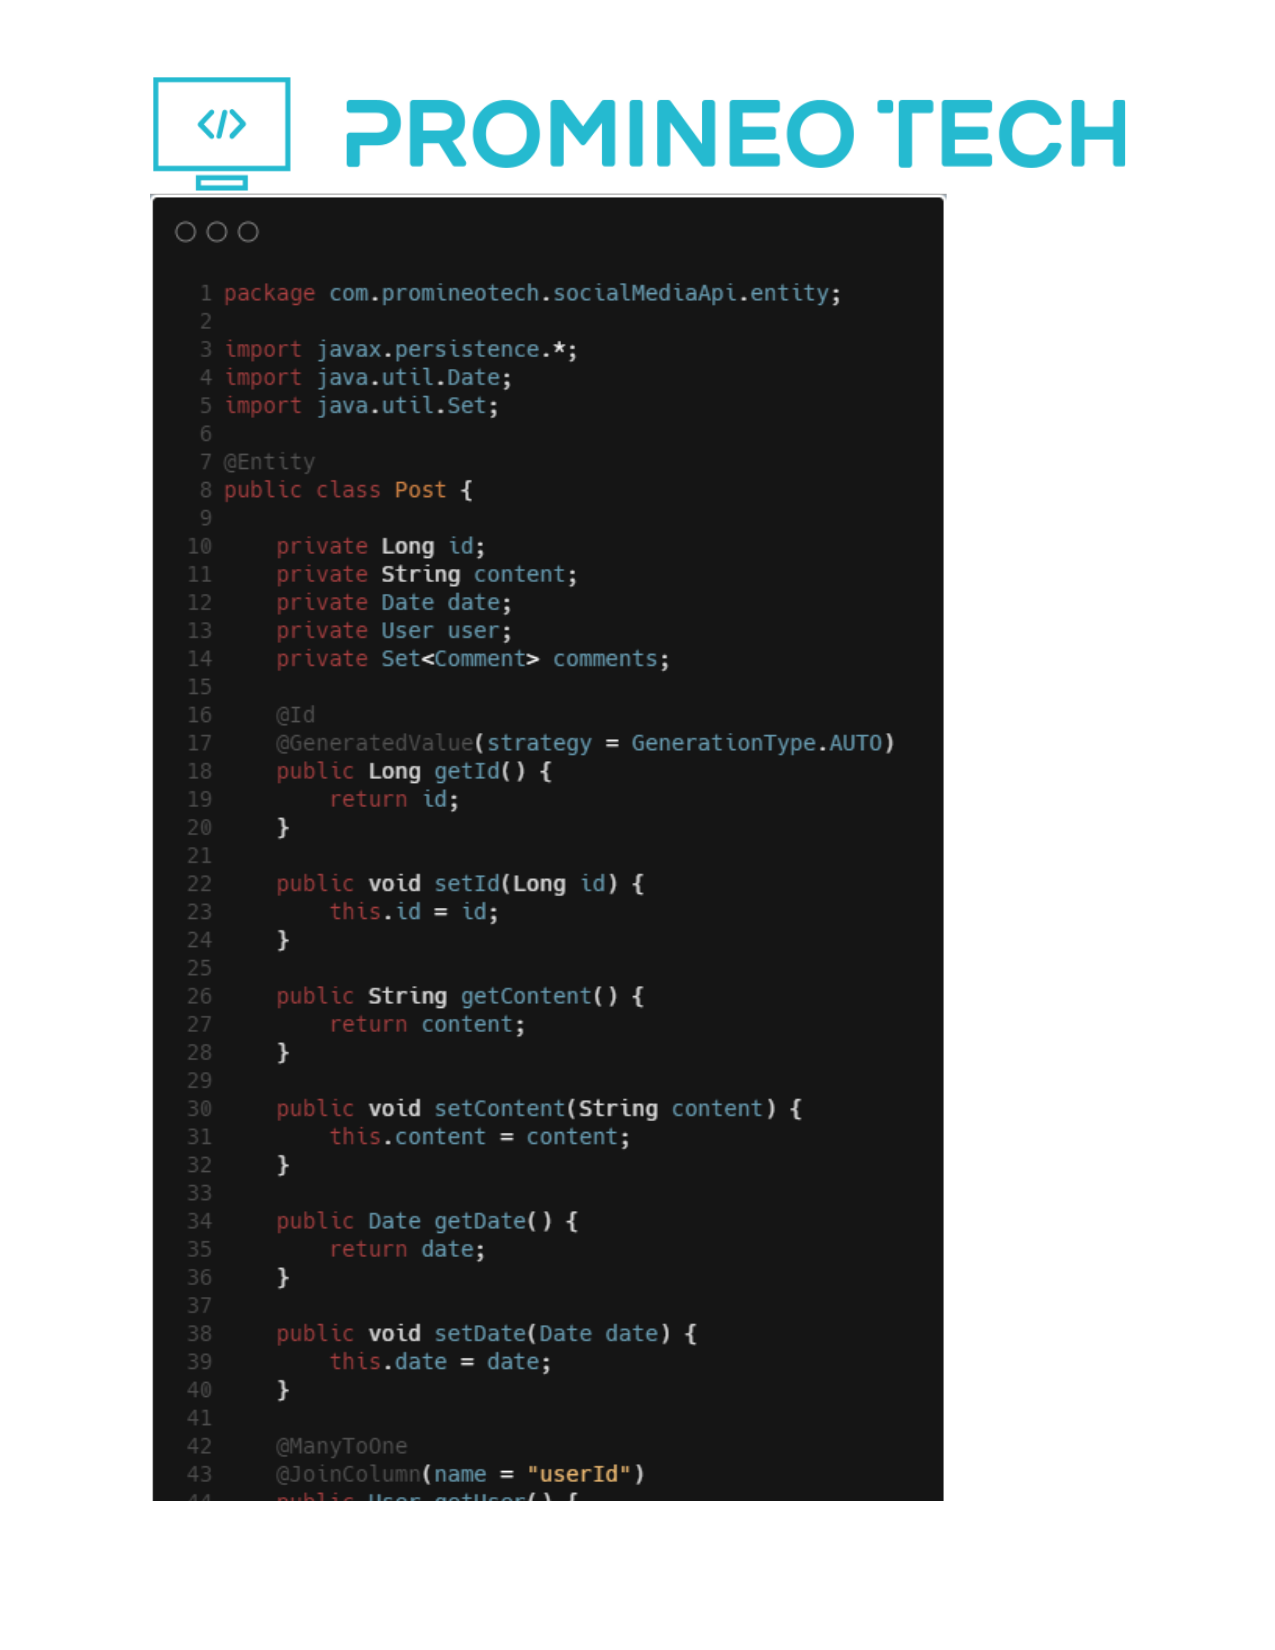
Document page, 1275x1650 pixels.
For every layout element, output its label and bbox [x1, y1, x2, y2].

picture [150, 75, 1125, 1501]
